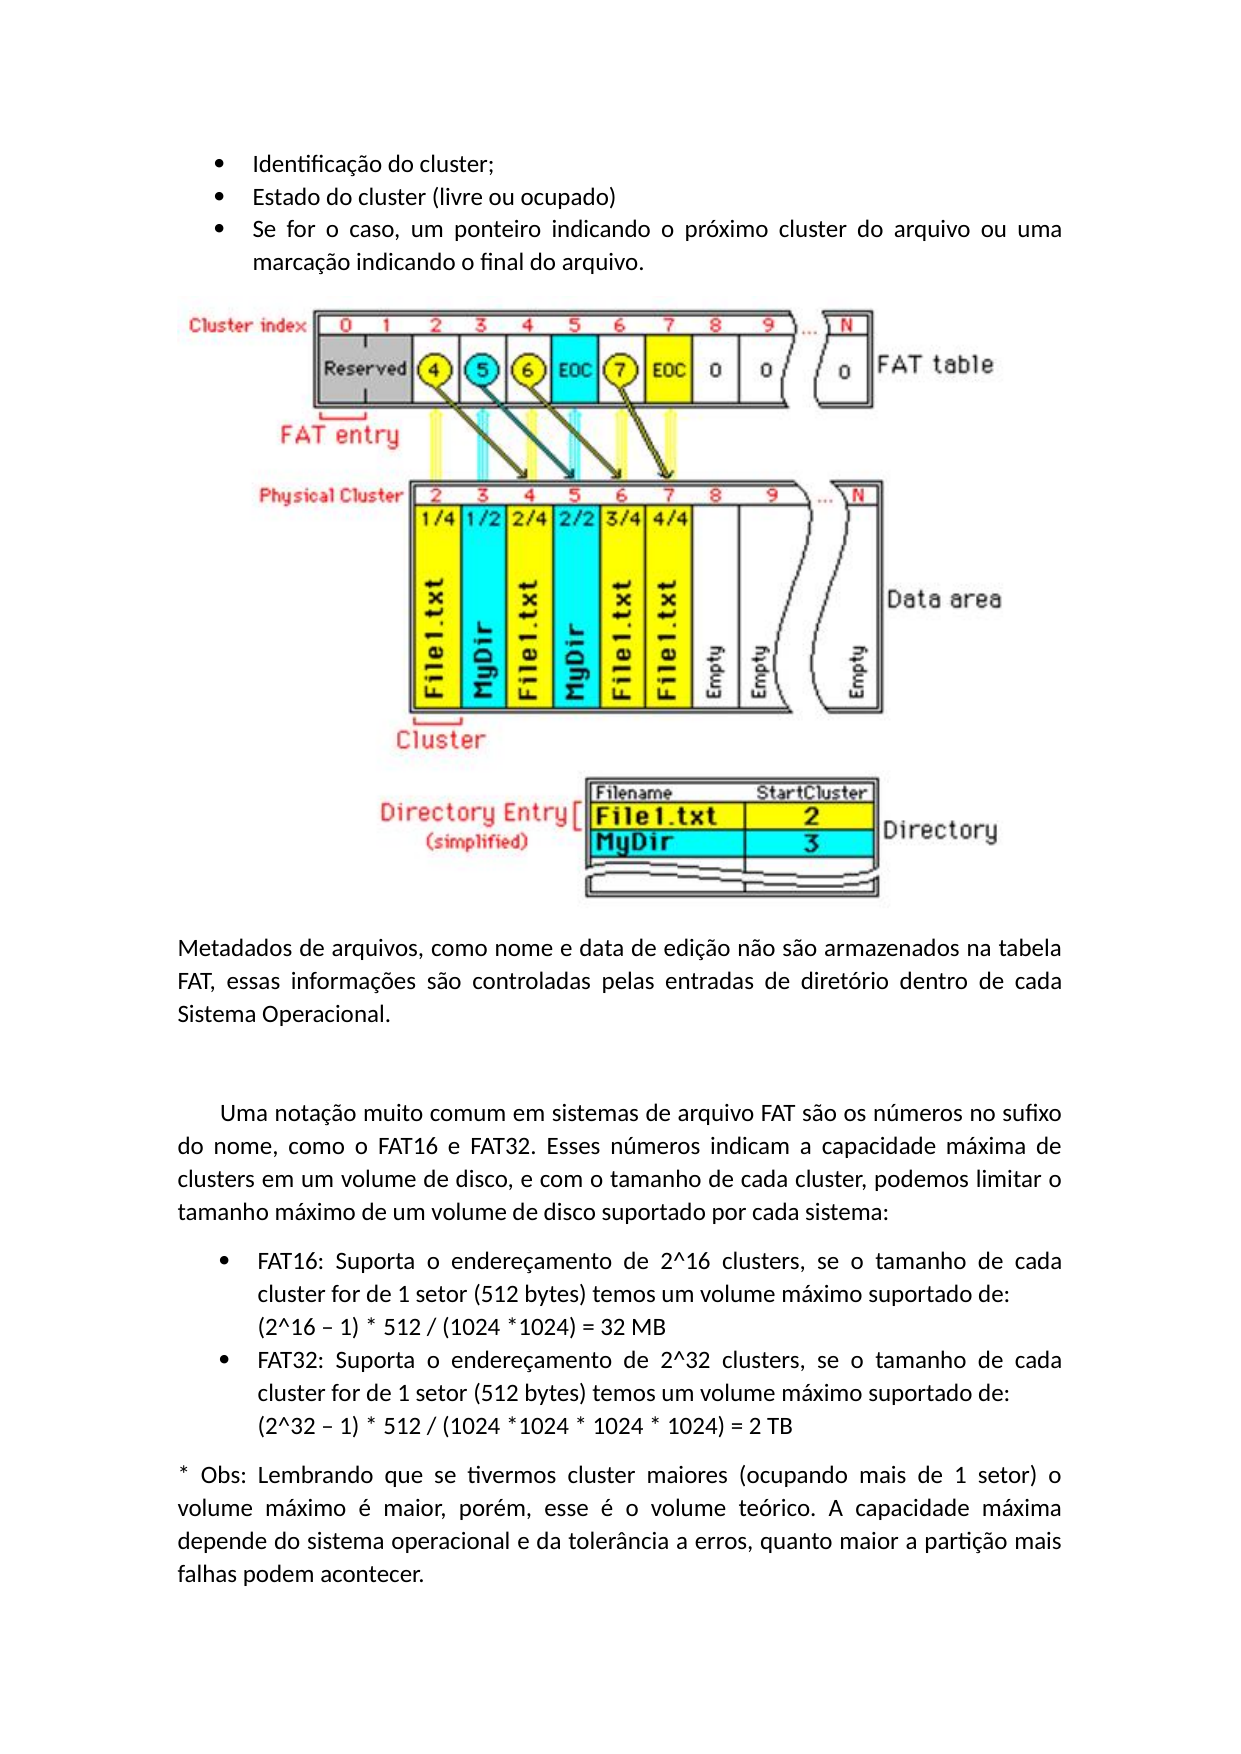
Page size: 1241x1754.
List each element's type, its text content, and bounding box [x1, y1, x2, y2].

list (2^32 – 1) * 512 / (1024 *1024 * 1024 * 1024) = 2 TB [257, 1410, 1063, 1441]
list FAT32: Suporta o endereçamento de 2^32 clusters, se o tamanho de cada cluster for de 1 setor (512 bytes) temos um volume máximo suportado de: [220, 1344, 1063, 1408]
list Identificação do cluster; [215, 148, 1063, 178]
picture [177, 296, 1022, 913]
list Se for o caso, um ponteiro indicando o próximo cluster do arquivo ou uma marcação indicando o final do arquivo. [215, 213, 1063, 277]
list (2^16 – 1) * 512 / (1024 *1024) = 32 MB [257, 1311, 1063, 1342]
list FAT16: Suporta o endereçamento de 2^16 clusters, se o tamanho de cada cluster for de 1 setor (512 bytes) temos um volume máximo suportado de: [220, 1246, 1063, 1309]
text Metadados de arquivos, como nome e data de edição não são armazenados na tabela FAT, essas informações são controladas pelas entradas de diretório dentro de cada Sistema Operacional. [177, 932, 1063, 1028]
list Estado do cluster (livre ou ocupado) [215, 181, 1063, 211]
text Uma notação muito comum em sistemas de arquivo FAT são os números no sufixo do nome, como o FAT16 e FAT32. Esses números indicam a capacidade máxima de clusters em um volume de disco, e com o tamanho de cada cluster, podemos limitar o tamanho máximo de um volume de disco suportado por cada sistema: [177, 1097, 1063, 1226]
text * Obs: Lembrando que se tivermos cluster maiores (ocupando mais de 1 setor) o volume máximo é maior, porém, esse é o volume teórico. A capacidade máxima depende do sistema operacional e da tolerância a erros, quanto maior a partição mais falhas podem acontecer. [177, 1460, 1063, 1589]
